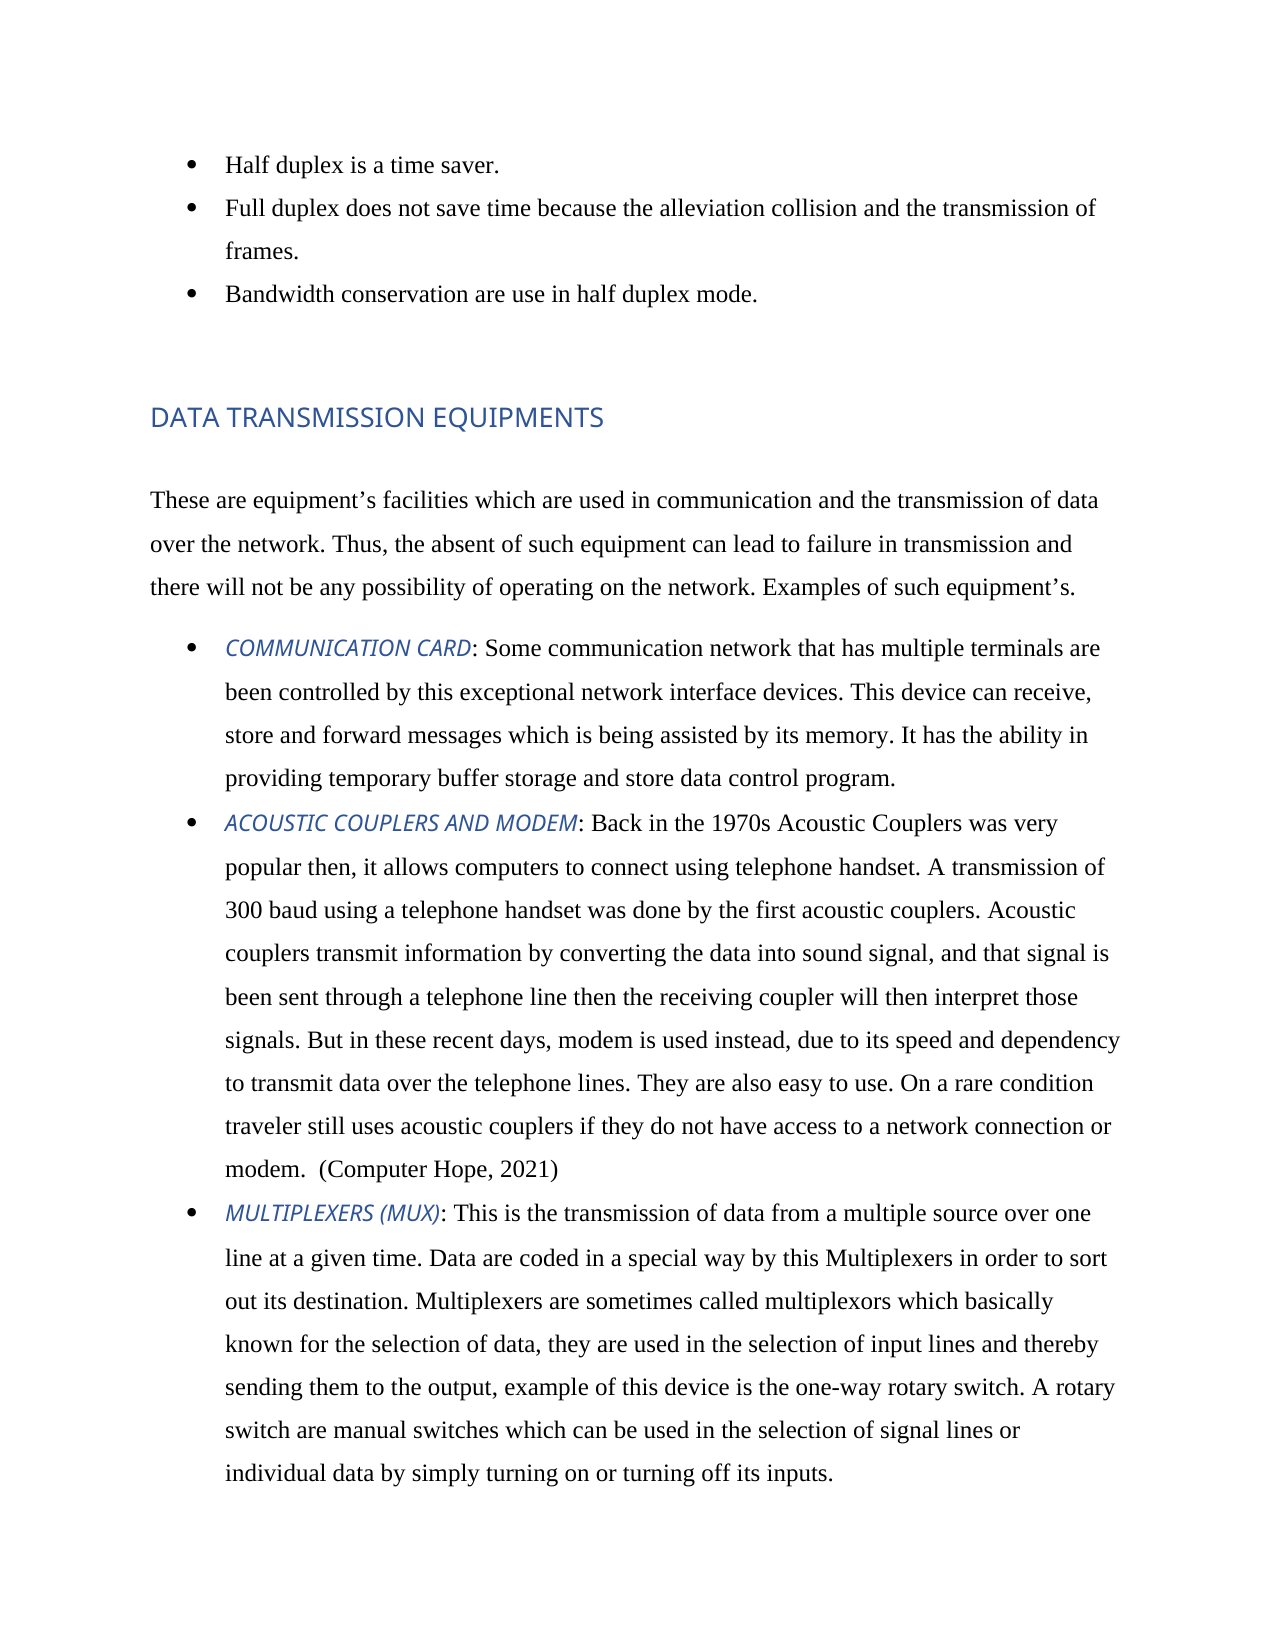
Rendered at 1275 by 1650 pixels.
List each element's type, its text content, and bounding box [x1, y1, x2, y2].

list Full duplex does not save time because the alleviation collision and the transmission of frames. [187, 193, 1125, 265]
list MULTIPLEXERS (MUX): This is the transmission of data from a multiple source over one line at a given time. Data are coded in a special way by this Multiplexers in order to sort out its destination. Multiplexers are sometimes called multiplexors which basically known for the selection of data, they are used in the selection of input lines and thereby sending them to the output, example of this device is the one-way rotary switch. A rotary switch are manual switches which can be used in the selection of signal lines or individual data by simply turning on or turning off its inputs. [187, 1197, 1125, 1487]
list ACOUSTIC COUPLERS AND MODEM: Back in the 1970s Acoustic Couplers was very popular then, it allows computers to connect using telephone handset. A transmission of 300 baud using a telephone handset was done by the first acoustic couplers. Acoustic couplers transmit information by converting the data into sound signal, and that signal is been sent through a telephone line then the receiving coupler will then interpret those signals. But in these recent days, modem is used instead, due to its speed and dependency to transmit data over the telephone lines. They are also easy to use. On a rare condition traveler still uses acoustic couplers if they do not have access to a network connection or modem. [187, 807, 1125, 1183]
subtitle DATA TRANSMISSION EQUIPMENTS [150, 399, 1125, 436]
text These are equipment’s facilities which are used in communication and the transmission of data over the network. Thus, the absent of such equipment can lead to failure in transmission and there will not be any possibility of operating on the network. Examples of such equipment’s. [150, 486, 1125, 601]
list COMMUNICATION CARD: Some communication network that has multiple terminals are been controlled by this exceptional network interface devices. This device can receive, store and forward messages which is being assisted by its memory. It has the ability in providing temporary buffer storage and store data control program. [187, 632, 1125, 792]
list Bandwidth conservation are use in half duplex mode. [187, 279, 1125, 308]
list Half duplex is a time saver. [187, 150, 1125, 179]
